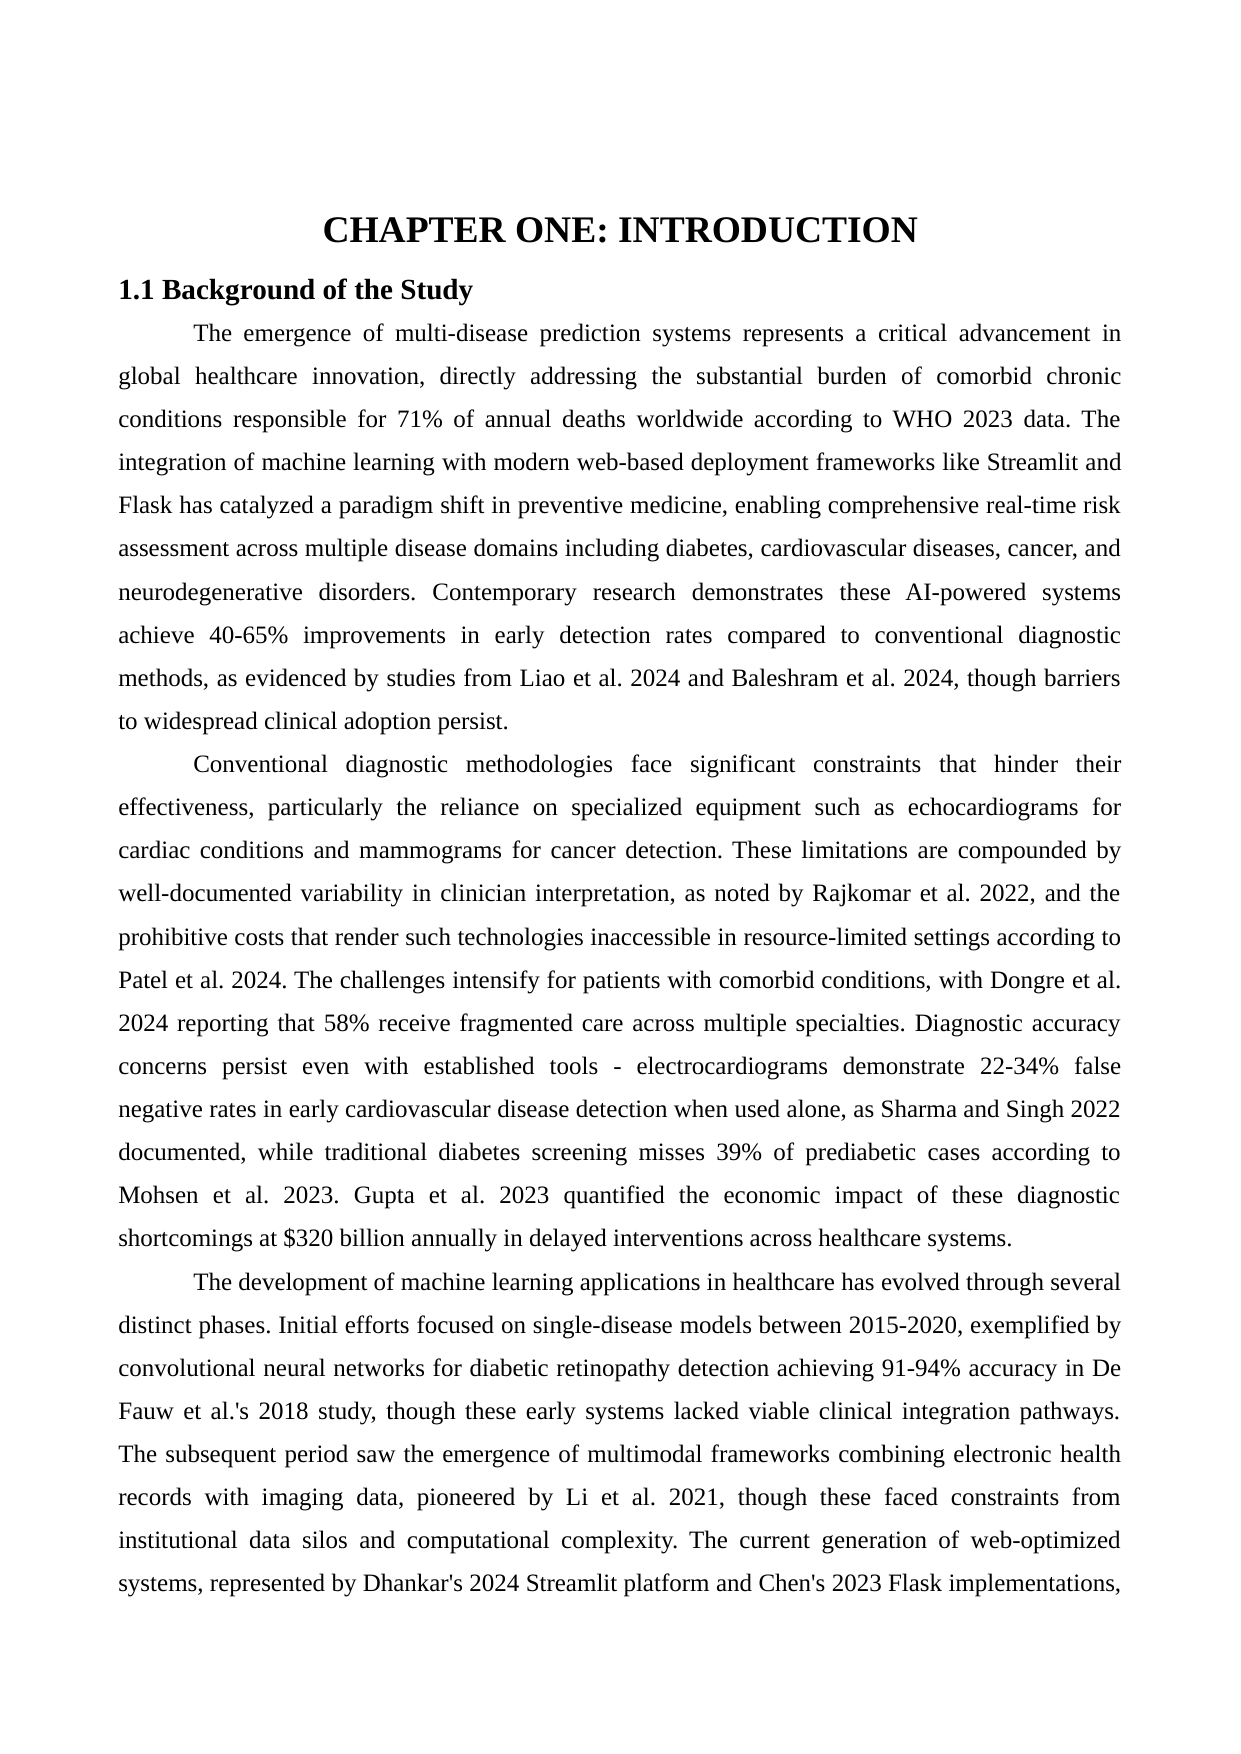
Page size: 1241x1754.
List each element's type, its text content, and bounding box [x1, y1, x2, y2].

text The emergence of multi-disease prediction systems represents a critical advancement in global healthcare innovation, directly addressing the substantial burden of comorbid chronic conditions responsible for 71% of annual deaths worldwide according to WHO 2023 data. The integration of machine learning with modern web-based deployment frameworks like Streamlit and Flask has catalyzed a paradigm shift in preventive medicine, enabling comprehensive real-time risk assessment across multiple disease domains including diabetes, cardiovascular diseases, cancer, and neurodegenerative disorders. Contemporary research demonstrates these AI-powered systems achieve 40-65% improvements in early detection rates compared to conventional diagnostic methods, as evidenced by studies from Liao et al. 2024 and Baleshram et al. 2024, though barriers to widespread clinical adoption persist. [118, 318, 1122, 735]
text Conventional diagnostic methodologies face significant constraints that hinder their effectiveness, particularly the reliance on specialized equipment such as echocardiograms for cardiac conditions and mammograms for cancer detection. These limitations are compounded by well-documented variability in clinician interpretation, as noted by Rajkomar et al. 2022, and the prohibitive costs that render such technologies inaccessible in resource-limited settings according to Patel et al. 2024. The challenges intensify for patients with comorbid conditions, with Dongre et al. 2024 reporting that 58% receive fragmented care across multiple specialties. Diagnostic accuracy concerns persist even with established tools - electrocardiograms demonstrate 22-34% false negative rates in early cardiovascular disease detection when used alone, as Sharma and Singh 2022 documented, while traditional diabetes screening misses 39% of prediabetic cases according to Mohsen et al. 2023. Gupta et al. 2023 quantified the economic impact of these diagnostic shortcomings at $320 billion annually in delayed interventions across healthcare systems. [118, 749, 1122, 1252]
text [118, 1267, 1122, 1597]
subtitle CHAPTER ONE: INTRODUCTION [118, 208, 1122, 251]
subtitle 1.1 Background of the Study [118, 272, 1122, 305]
